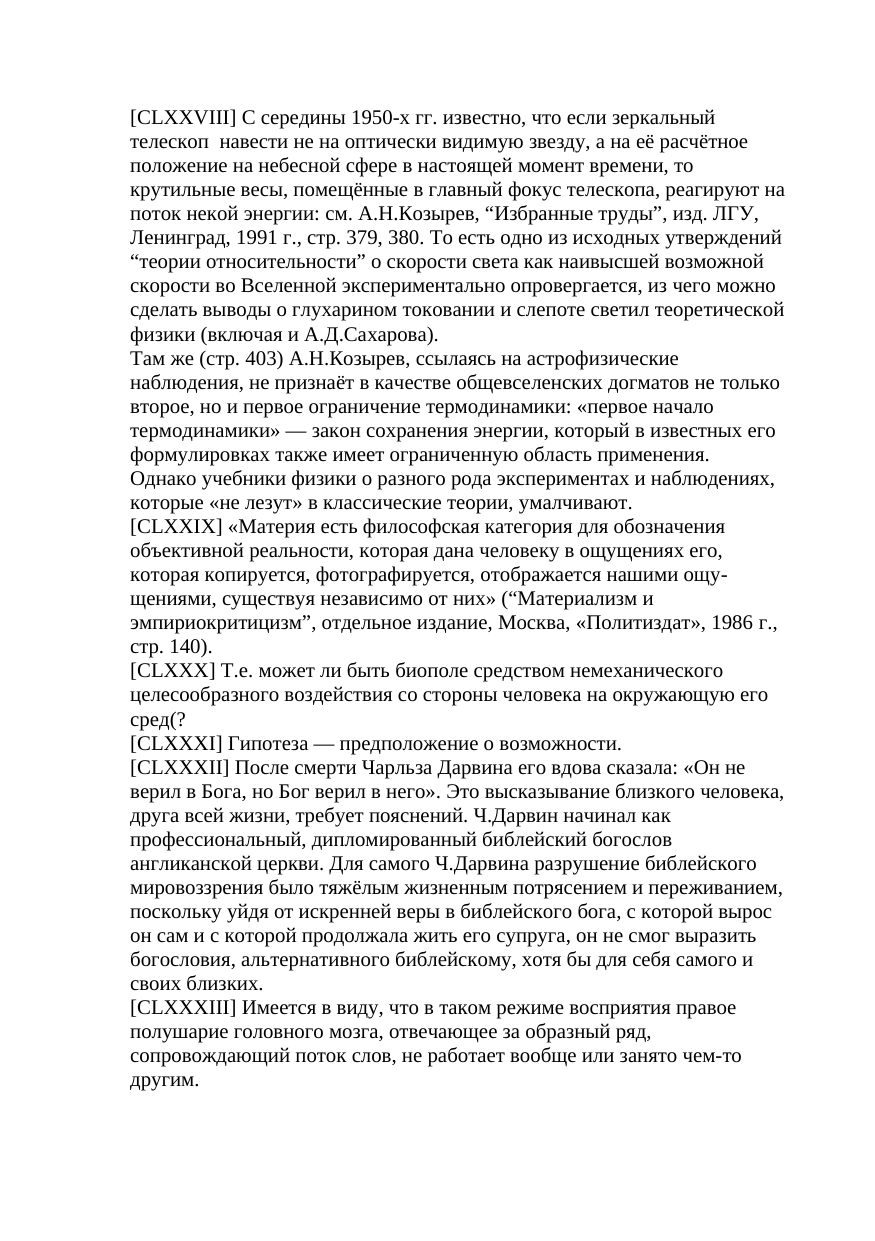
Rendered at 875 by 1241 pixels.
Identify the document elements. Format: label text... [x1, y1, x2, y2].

text [CLXXVIII] С середины 1950-х гг. известно, что если зеркальный телескоп навести не на оптически видимую звезду, а на её расчётное положение на небесной сфере в настоящей момент времени, то крутильные весы, помещённые в главный фокус телескопа, реагируют на поток некой энергии: см. А.Н.Козырев, “Избранные труды”, изд. ЛГУ, Ленинград, 1991 г., стр. 379, 380. То есть одно из исходных утверждений “теории относительности” о скорости света как наивысшей возможной скорости во Вселенной экспериментально опровергается, из чего можно сделать выводы о глухарином токовании и слепоте светил теоретической физики (включая и А.Д.Сахарова). [130, 105, 785, 346]
text [CLXXIX] «Материя есть философская категория для обозначения объективной реальности, которая дана человеку в ощущениях его, которая копируется, фотографируется, отображается нашими ощущениями, существуя независимо от них» (“Материализм и эмпириокритицизм”, отдельное издание, Москва, «Политиздат», 1986 г., стр. 140). [130, 514, 785, 658]
text Там же (стр. 403) А.Н.Козырев, ссылаясь на астрофизические наблюдения, не признаёт в качестве общевселенских догматов не только второе, но и первое ограничение термодинамики: «первое начало термодинамики» — закон сохранения энергии, который в известных его формулировках также имеет ограниченную область применения. [130, 346, 785, 466]
text [CLXXX] Т.е. может ли быть биополе средством немеханического целесообразного воздействия со стороны человека на окружающую его сред(? [130, 658, 785, 731]
text Однако учебники физики о разного рода экспериментах и наблюдениях, которые «не лезут» в классические теории, умалчивают. [130, 466, 785, 514]
text [CLXXXII] После смерти Чарльза Дарвина его вдова сказала: «Он не верил в Бога, но Бог верил в него». Это высказывание близкого человека, друга всей жизни, требует пояснений. Ч.Дарвин начинал как профессиональный, дипломированный библейский богослов англиканской церкви. Для самого Ч.Дарвина разрушение библейского мировоззрения было тяжёлым жизненным потрясением и переживанием, поскольку уйдя от искренней веры в библейского бога, с которой вырос он сам и с которой продолжала жить его супруга, он не смог выразить богословия, альтернативного библейскому, хотя бы для себя самого и своих близких. [130, 754, 785, 995]
text [CLXXXI] Гипотеза — предположение о возможности. [130, 731, 785, 754]
text [CLXXXIII] Имеется в виду, что в таком режиме восприятия правое полушарие головного мозга, отвечающее за образный ряд, сопровождающий поток слов, не работает вообще или занято чем-то другим. [130, 995, 785, 1091]
